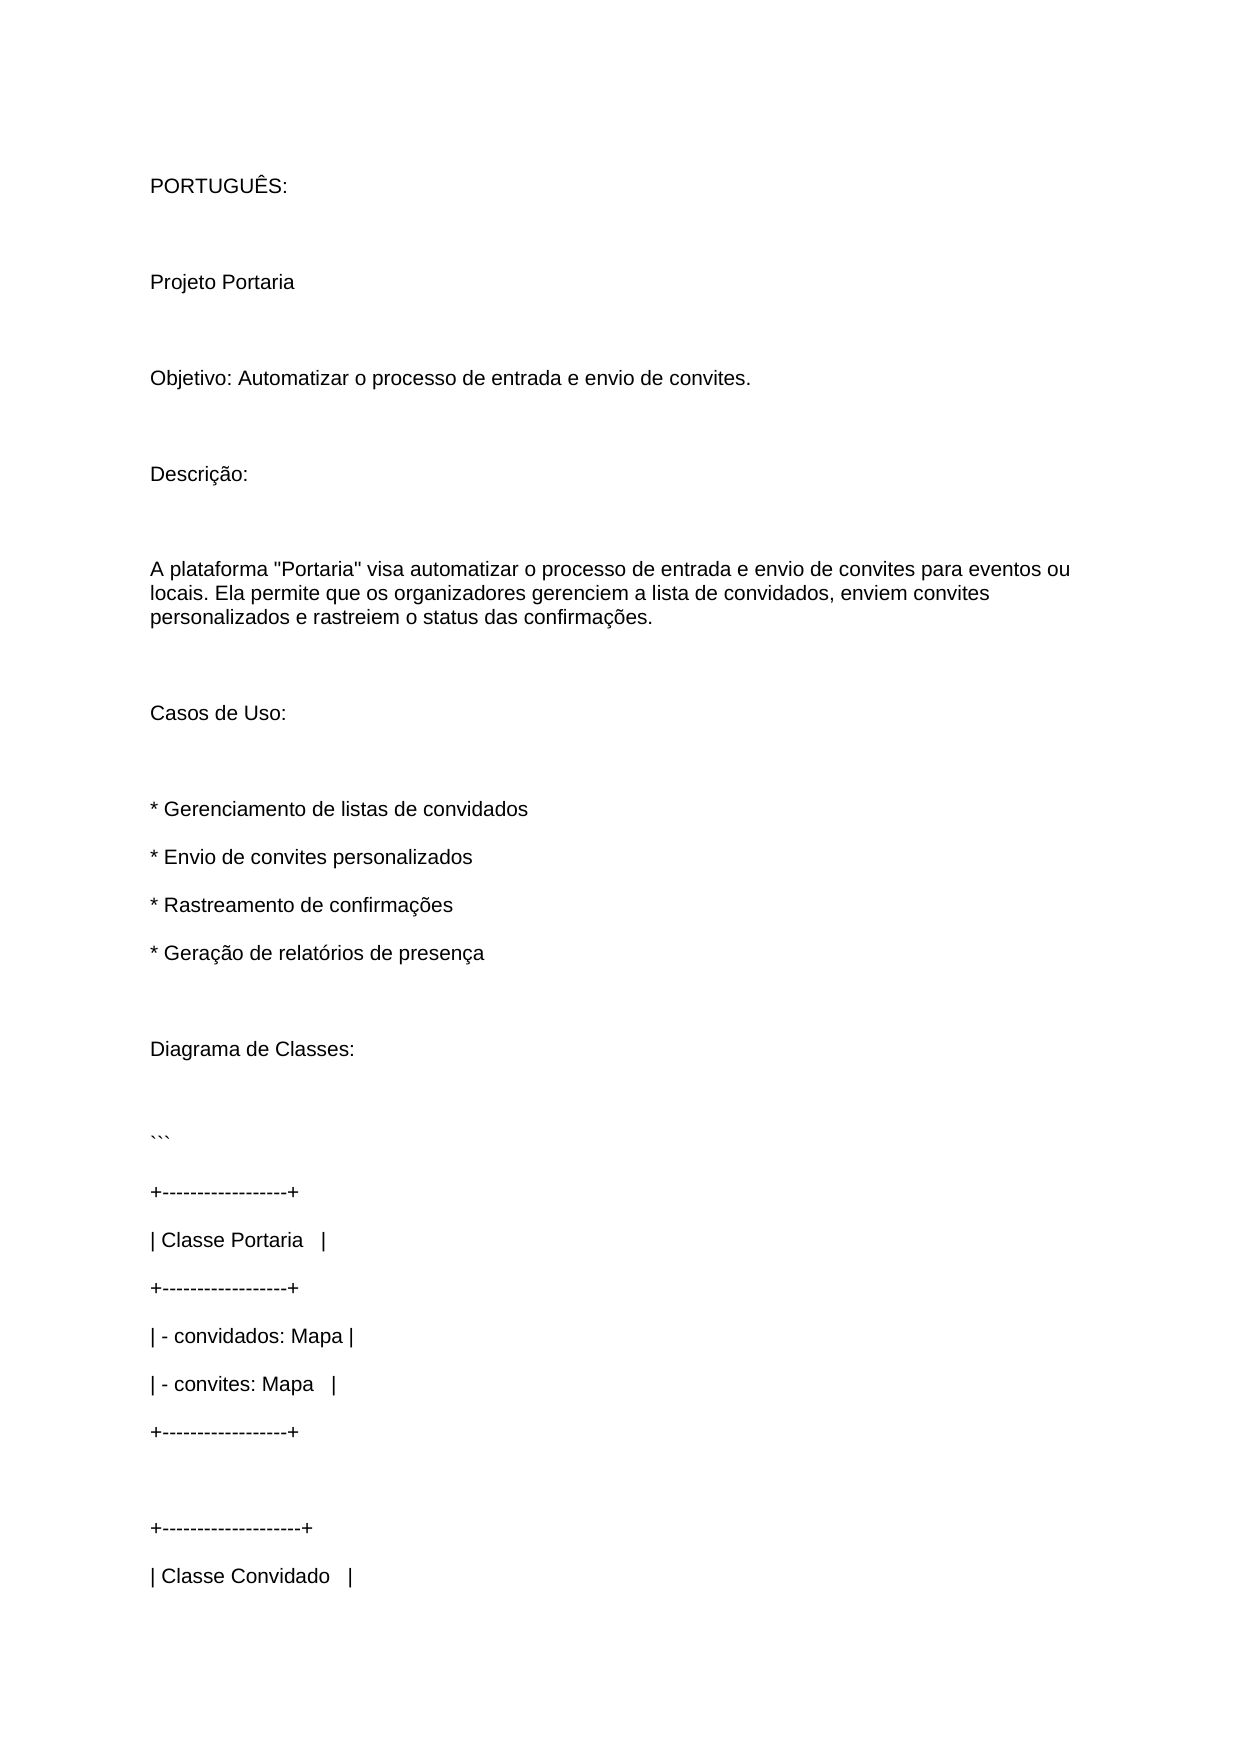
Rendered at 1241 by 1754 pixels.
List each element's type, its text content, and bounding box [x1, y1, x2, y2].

text +------------------+ [150, 1276, 1090, 1300]
text * Gerenciamento de listas de convidados [150, 797, 1090, 821]
text | - convites: Mapa | [150, 1372, 1090, 1396]
text A plataforma "Portaria" visa automatizar o processo de entrada e envio de convites para eventos ou locais. Ela permite que os organizadores gerenciem a lista de convidados, enviem convites personalizados e rastreiem o status das confirmações. [150, 557, 1090, 629]
text Objetivo: Automatizar o processo de entrada e envio de convites. [150, 366, 1090, 389]
text +------------------+ [150, 1420, 1090, 1444]
text Casos de Uso: [150, 701, 1090, 725]
text Diagrama de Classes: [150, 1036, 1090, 1060]
text +--------------------+ [150, 1516, 1090, 1539]
text +------------------+ [150, 1180, 1090, 1204]
text ``` [150, 1132, 1090, 1156]
text * Envio de convites personalizados [150, 845, 1090, 869]
text * Geração de relatórios de presença [150, 941, 1090, 964]
text | - convidados: Mapa | [150, 1324, 1090, 1348]
text PORTUGUÊS: [150, 174, 1090, 198]
text * Rastreamento de confirmações [150, 893, 1090, 917]
text | Classe Convidado | [150, 1563, 1090, 1587]
text Projeto Portaria [150, 270, 1090, 294]
text Descrição: [150, 461, 1090, 485]
text | Classe Portaria | [150, 1228, 1090, 1252]
